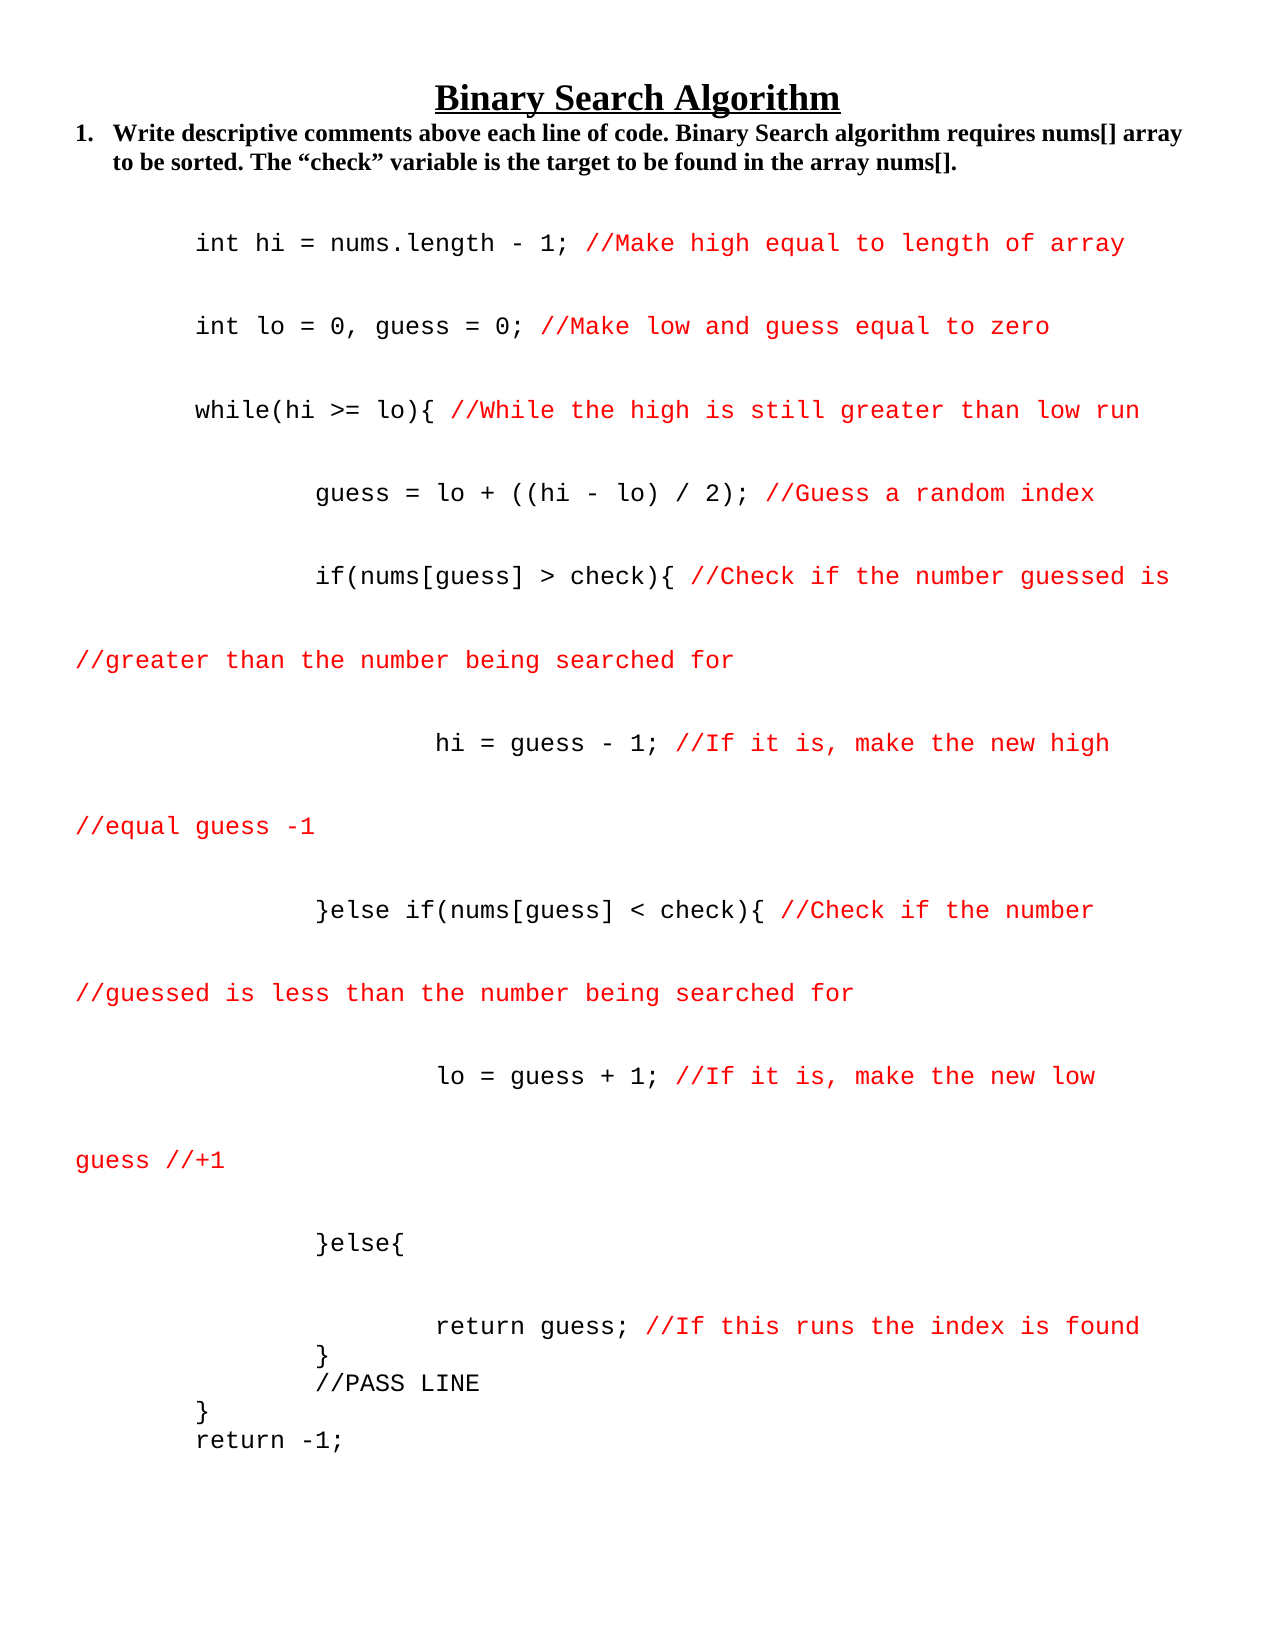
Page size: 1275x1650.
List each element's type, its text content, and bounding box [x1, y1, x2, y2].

list Write descriptive comments above each line of code. Binary Search algorithm requires nums[] array to be sorted. The “check” variable is the target to be found in the array nums[]. [75, 118, 1200, 176]
text int lo = 0, guess = 0; //Make low and guess equal to zero [75, 259, 1200, 342]
text return -1; [75, 1427, 1200, 1456]
text if(nums[guess] > check){ //Check if the number guessed is //greater than the number being searched for [75, 509, 1200, 676]
text }else if(nums[guess] < check){ //Check if the number //guessed is less than the number being searched for [75, 842, 1200, 1009]
text while(hi >= lo){ //While the high is still greater than low run [75, 342, 1200, 426]
text return guess; //If this runs the index is found [75, 1259, 1200, 1342]
text } [75, 1399, 1200, 1427]
text guess = lo + ((hi - lo) / 2); //Guess a random index [75, 426, 1200, 509]
text hi = guess - 1; //If it is, make the new high //equal guess -1 [75, 676, 1200, 842]
text int hi = nums.length - 1; //Make high equal to length of array [75, 176, 1200, 259]
text //PASS LINE [75, 1371, 1200, 1399]
text }else{ [75, 1176, 1200, 1259]
text lo = guess + 1; //If it is, make the new low guess //+1 [75, 1009, 1200, 1176]
text } [75, 1342, 1200, 1371]
text Binary Search Algorithm [75, 75, 1200, 118]
